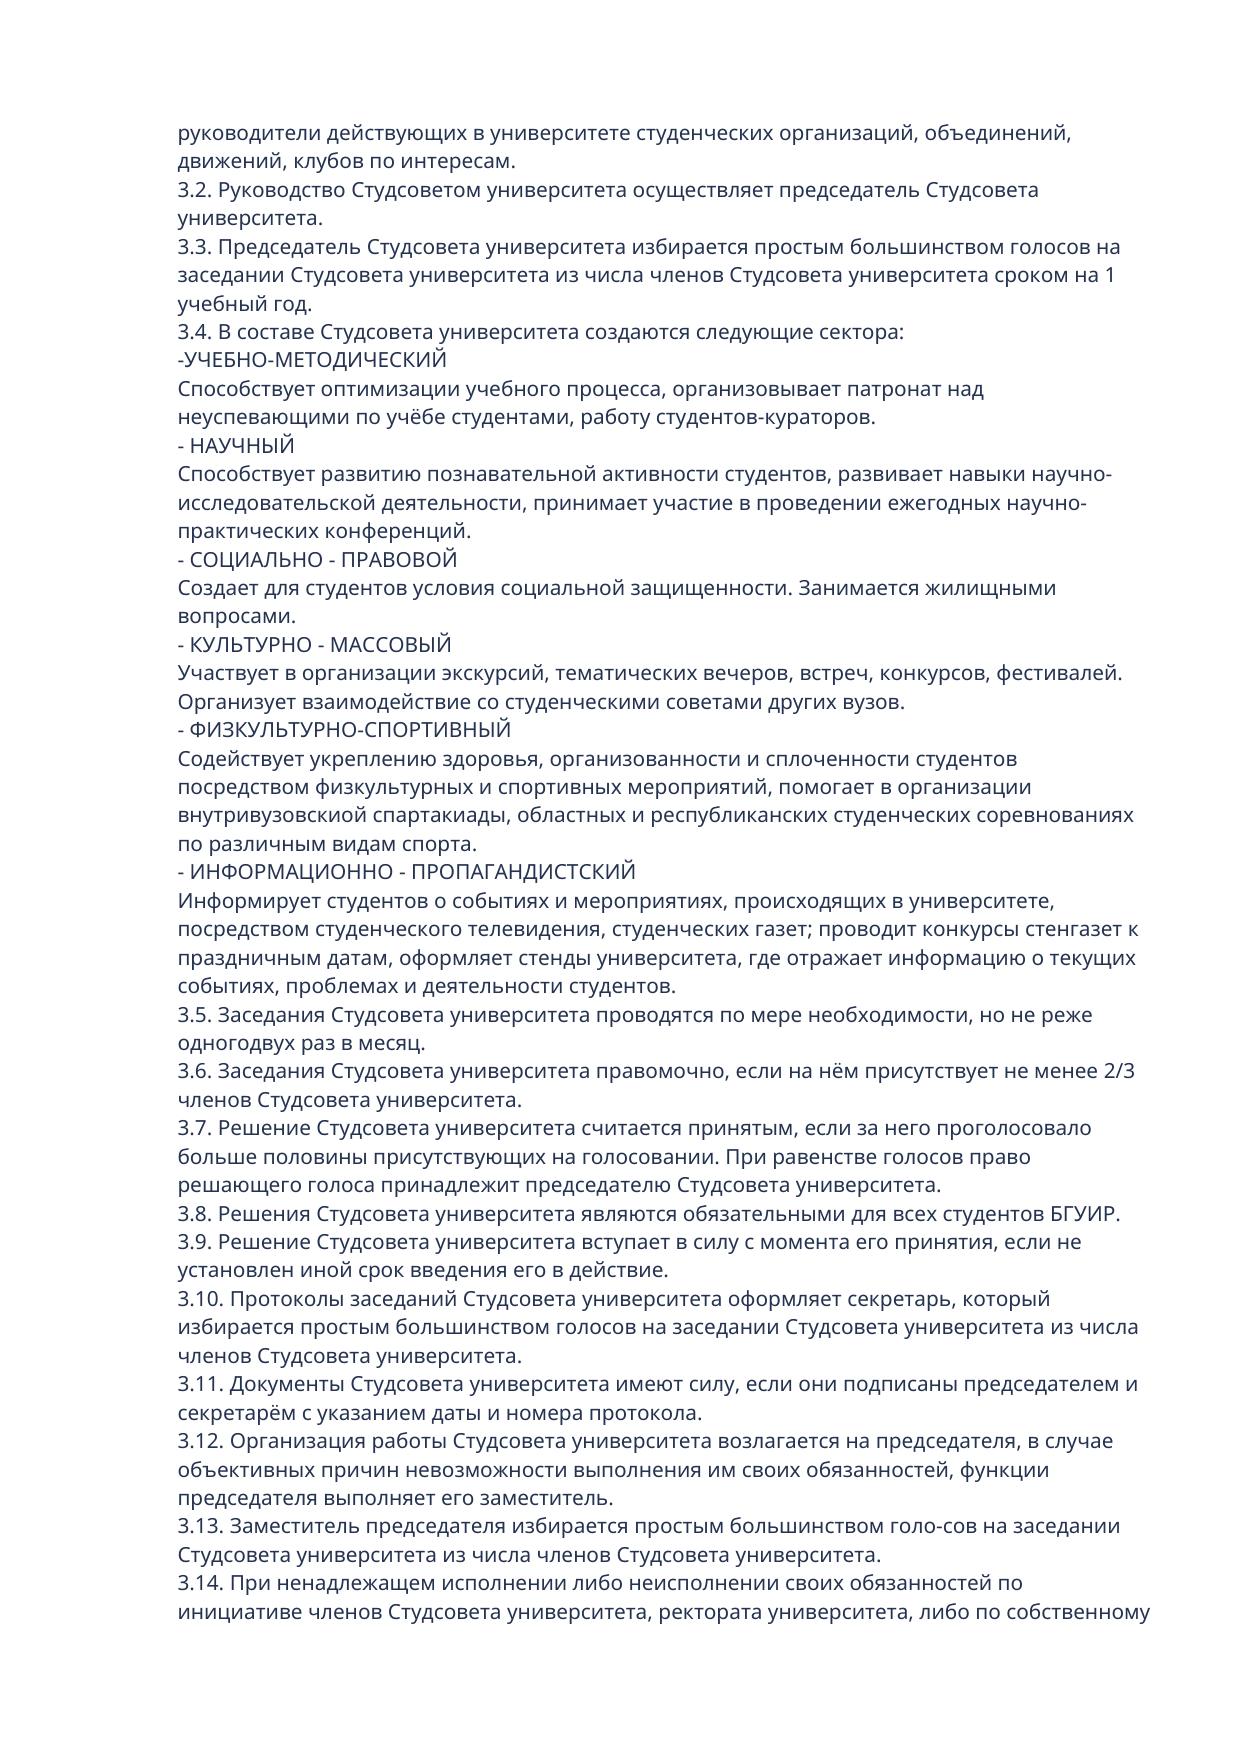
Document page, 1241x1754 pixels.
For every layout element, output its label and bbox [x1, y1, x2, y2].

text [177, 118, 1152, 1625]
